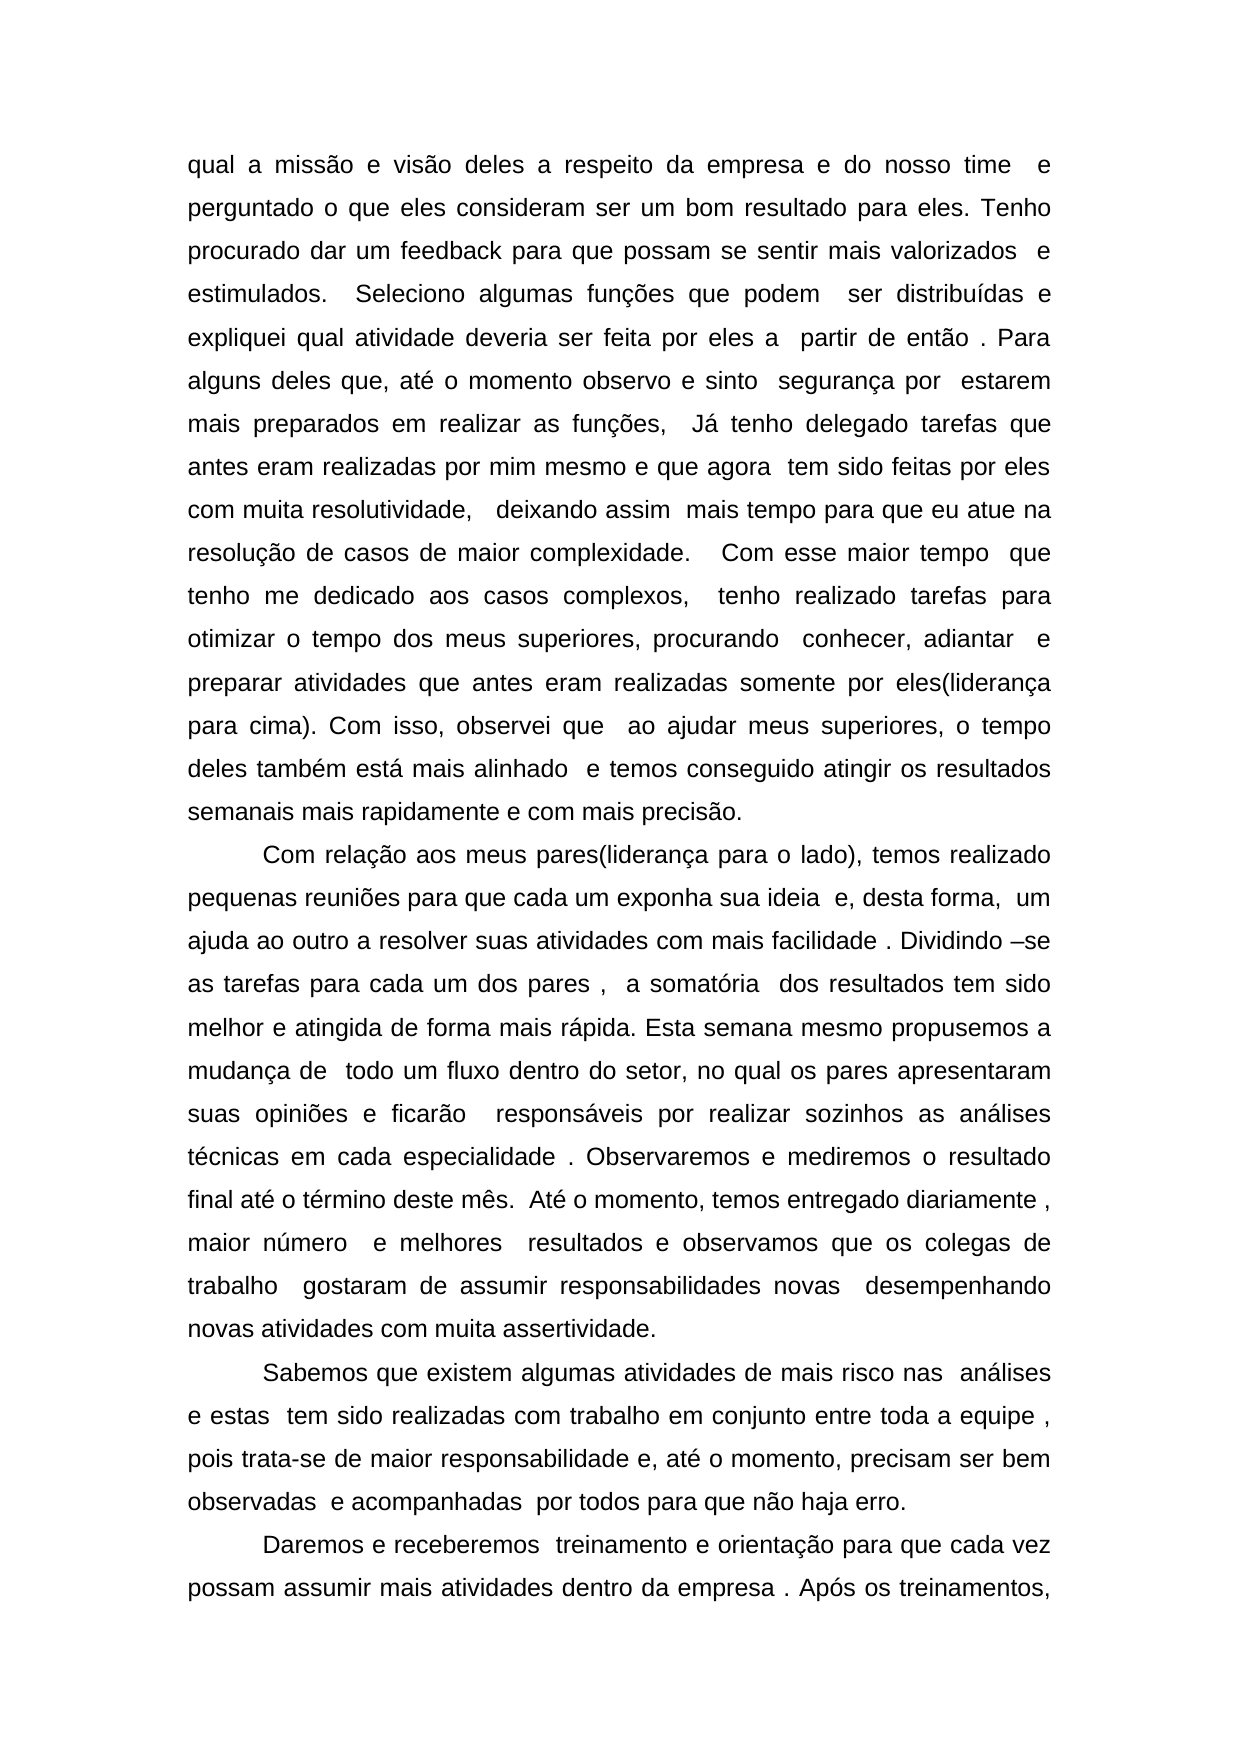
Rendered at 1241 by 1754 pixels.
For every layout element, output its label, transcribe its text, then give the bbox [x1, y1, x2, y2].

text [187, 150, 1053, 826]
text Com relação aos meus pares(liderança para o lado), temos realizado pequenas reuniões para que cada um exponha sua ideia e, desta forma, um ajuda ao outro a resolver suas atividades com mais facilidade . Dividindo –se as tarefas para cada um dos pares , a somatória dos resultados tem sido melhor e atingida de forma mais rápida. Esta semana mesmo propusemos a mudança de todo um fluxo dentro do setor, no qual os pares apresentaram suas opiniões e ficarão responsáveis por realizar sozinhos as análises técnicas em cada especialidade . Observaremos e mediremos o resultado final até o término deste mês. Até o momento, temos entregado diariamente , maior número e melhores resultados e observamos que os colegas de trabalho gostaram de assumir responsabilidades novas desempenhando novas atividades com muita assertividade. [187, 840, 1053, 1343]
text Sabemos que existem algumas atividades de mais risco nas análises e estas tem sido realizadas com trabalho em conjunto entre toda a equipe , pois trata-se de maior responsabilidade e, até o momento, precisam ser bem observadas e acompanhadas por todos para que não haja erro. [187, 1357, 1053, 1516]
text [187, 1530, 1053, 1602]
